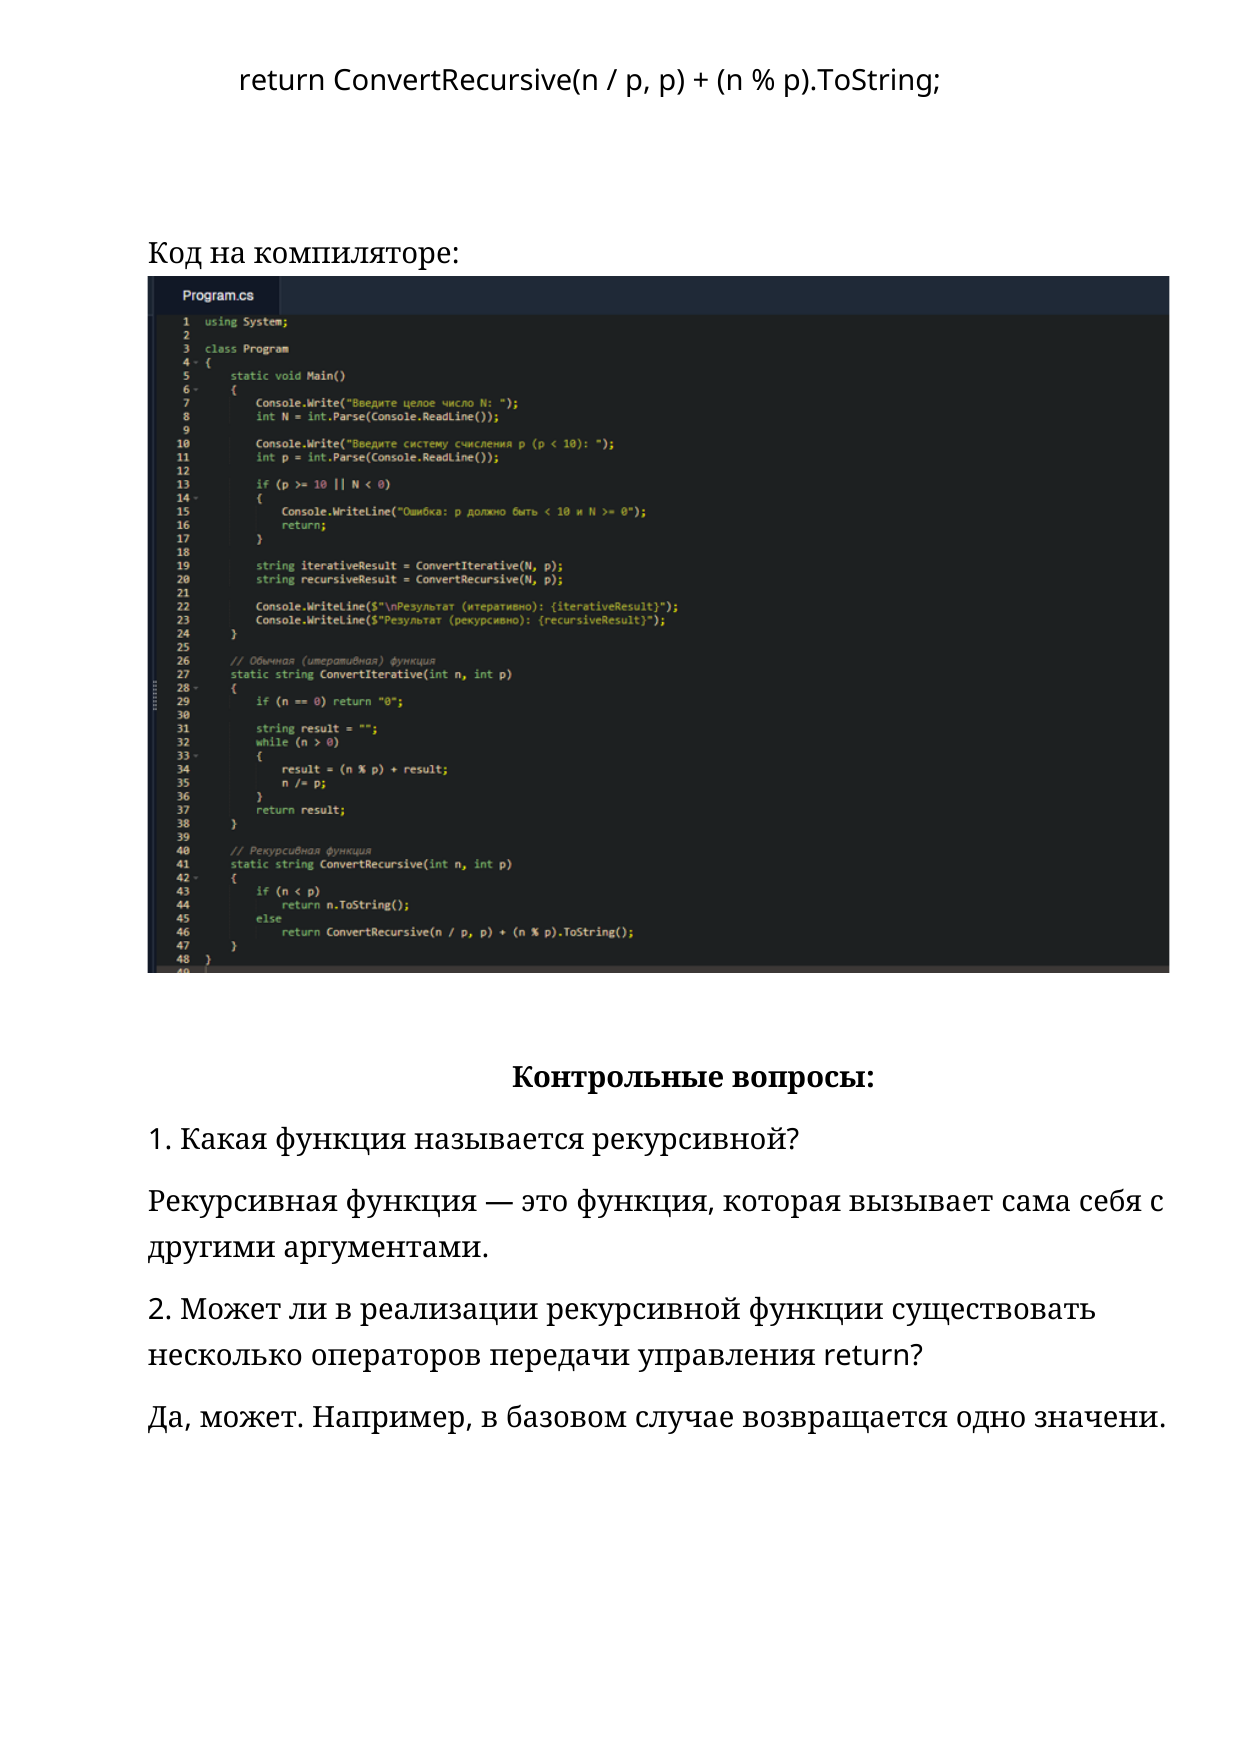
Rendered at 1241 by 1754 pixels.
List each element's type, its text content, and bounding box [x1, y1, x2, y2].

text Код на компиляторе: [148, 232, 1169, 276]
text Рекурсивная функция — это функция, которая вызывает сама себя с другими аргументами. [148, 1181, 1169, 1266]
text 2. Может ли в реализации рекурсивной функции существовать несколько операторов передачи управления return? [148, 1289, 1169, 1374]
text return ConvertRecursive(n / p, p) + (n % p).ToString; [148, 59, 1169, 99]
text Контрольные вопросы: [148, 1056, 1169, 1096]
picture [147, 276, 1170, 973]
text 1. Какая функция называется рекурсивной? [148, 1118, 1169, 1158]
text Да, может. Например, в базовом случае возвращается одно значени. [148, 1397, 1169, 1436]
